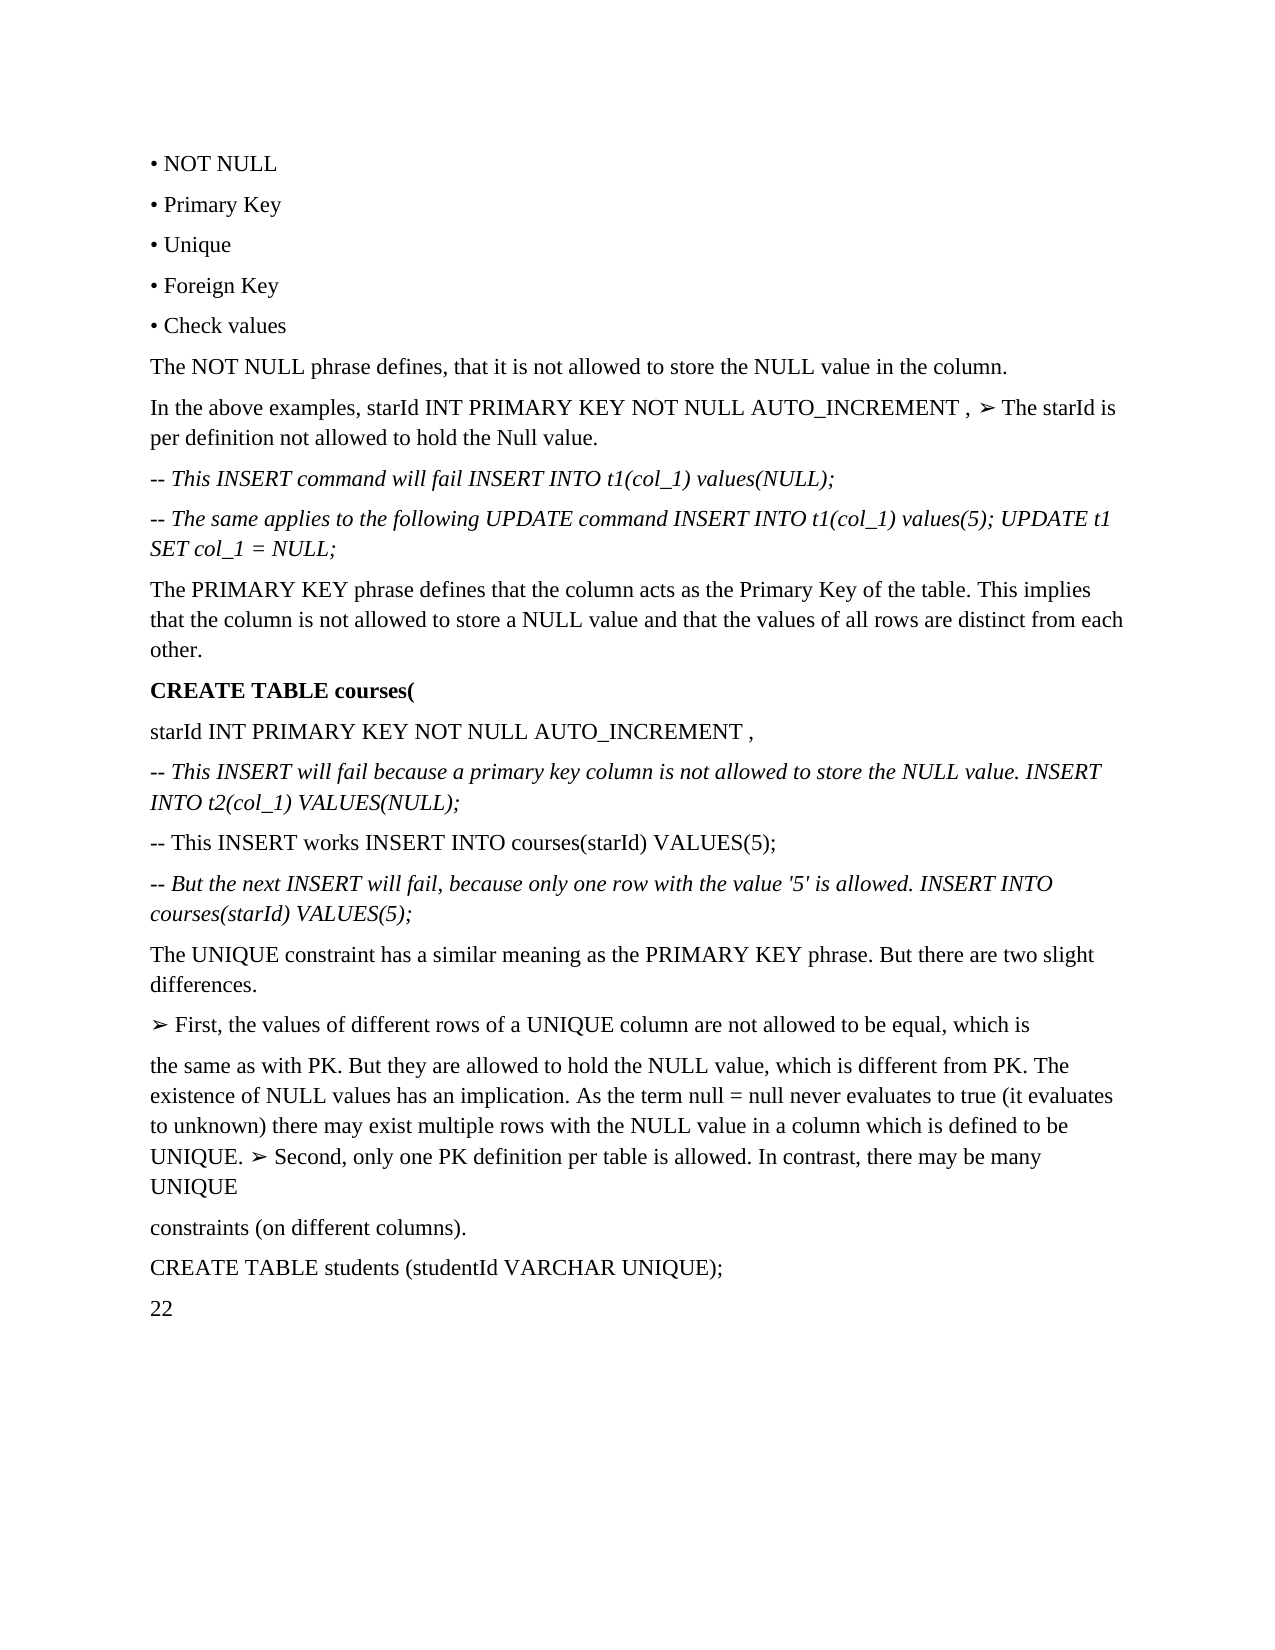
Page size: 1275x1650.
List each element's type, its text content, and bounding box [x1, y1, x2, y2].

text • Foreign Key [150, 272, 1125, 298]
text constraints (on different columns). [150, 1213, 1125, 1240]
text The PRIMARY KEY phrase defines that the column acts as the Primary Key of the table. This implies that the column is not allowed to store a NULL value and that the values of all rows are distinct from each other. [150, 576, 1125, 663]
text starId INT PRIMARY KEY NOT NULL AUTO_INCREMENT , [150, 718, 1125, 744]
text -- The same applies to the following UPDATE command INSERT INTO t1(col_1) values(5); UPDATE t1 SET col_1 = NULL; [150, 505, 1125, 562]
text -- But the next INSERT will fail, because only one row with the value '5' is allowed. INSERT INTO courses(starId) VALUES(5); [150, 870, 1125, 926]
text -- This INSERT command will fail INSERT INTO t1(col_1) values(NULL); [150, 464, 1125, 491]
text -- This INSERT will fail because a primary key column is not allowed to store the NULL value. INSERT INTO t2(col_1) VALUES(NULL); [150, 758, 1125, 815]
text the same as with PK. But they are allowed to hold the NULL value, which is different from PK. The existence of NULL values has an implication. As the term null = null never evaluates to true (it evaluates to unknown) there may exist multiple rows with the NULL value in a column which is defined to be UNIQUE. ➢ Second, only one PK definition per table is allowed. In contrast, there may be many UNIQUE [150, 1052, 1125, 1199]
text In the above examples, starId INT PRIMARY KEY NOT NULL AUTO_INCREMENT , ➢ The starId is per definition not allowed to hold the Null value. [150, 394, 1125, 450]
text CREATE TABLE courses( [150, 677, 1125, 703]
text ➢ First, the values of different rows of a UNIQUE column are not allowed to be equal, which is [150, 1011, 1125, 1038]
text CREATE TABLE students (studentId VARCHAR UNIQUE); [150, 1254, 1125, 1281]
text The NOT NULL phrase defines, that it is not allowed to store the NULL value in the column. [150, 353, 1125, 379]
text • NOT NULL [150, 150, 1125, 176]
text • Unique [150, 231, 1125, 258]
text • Check values [150, 312, 1125, 339]
text The UNIQUE constraint has a similar meaning as the PRIMARY KEY phrase. But there are two slight differences. [150, 941, 1125, 997]
text • Primary Key [150, 191, 1125, 217]
text 22 [150, 1295, 1125, 1321]
text -- This INSERT works INSERT INTO courses(starId) VALUES(5); [150, 829, 1125, 856]
